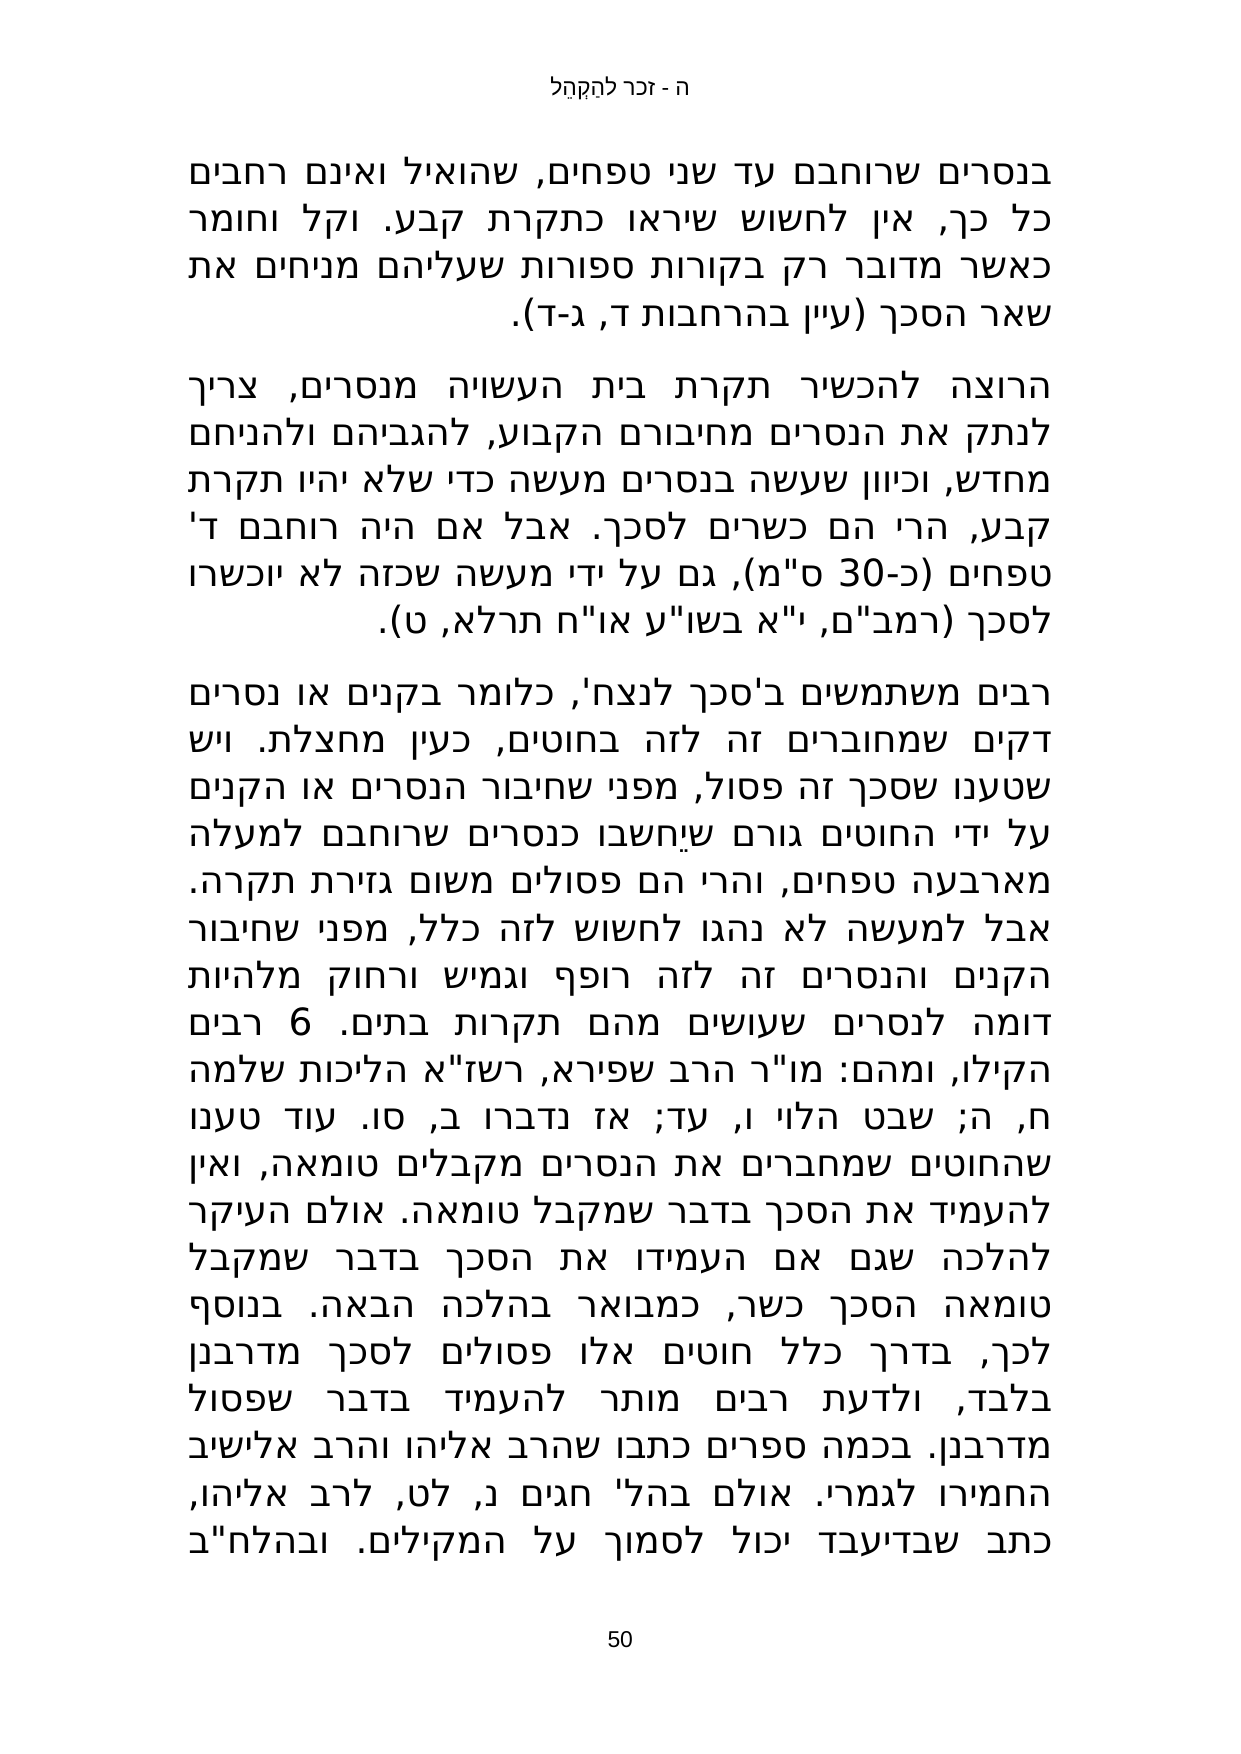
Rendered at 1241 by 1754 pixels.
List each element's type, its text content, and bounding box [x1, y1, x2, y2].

text הרוצה להכשיר תקרת בית העשויה מנסרים, צריך לנתק את הנסרים מחיבורם הקבוע, להגביהם ולהניחם מחדש, וכיוון שעשה בנסרים מעשה כדי שלא יהיו תקרת קבע, הרי הם כשרים לסכך. אבל אם היה רוחבם ד' טפחים (כ-30 ס"מ), גם על ידי מעשה שכזה לא יוכשרו לסכך (רמב"ם, י"א בשו"ע או"ח תרלא, ט). [187, 363, 1053, 642]
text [187, 671, 1053, 1562]
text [187, 150, 1053, 335]
